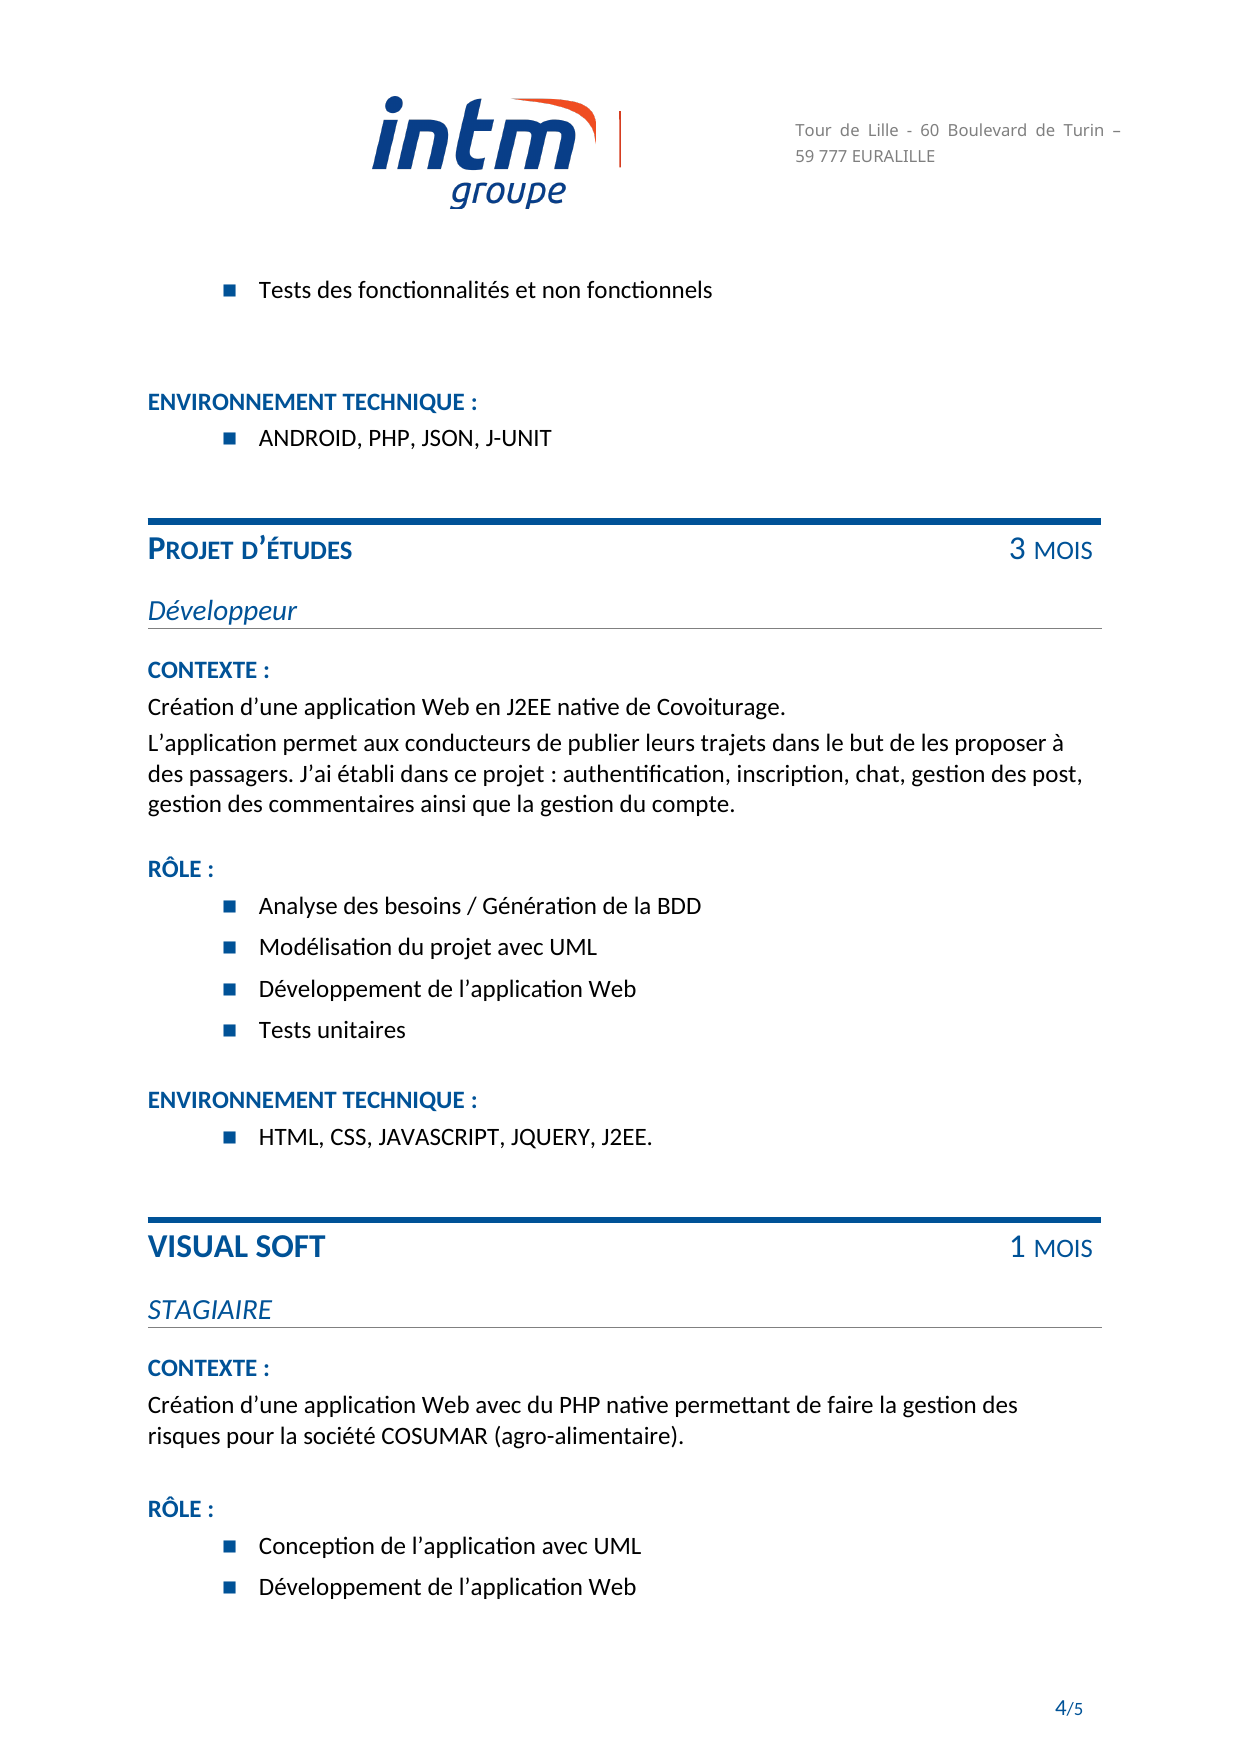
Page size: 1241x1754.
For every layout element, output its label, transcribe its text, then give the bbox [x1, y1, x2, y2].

list Tests des fonctionnalités et non fonctionnels [222, 274, 1092, 305]
text VISUAL SOFT 1 mois [148, 1223, 1101, 1266]
list Création d’une application Web avec du PHP native permettant de faire la gestion des risques pour la société COSUMAR (agro-alimentaire). [148, 1389, 1092, 1450]
subtitle Environnement technique : [148, 1084, 1092, 1115]
subtitle Rôle : [148, 1493, 1092, 1524]
subtitle Rôle : [148, 853, 1092, 884]
list Modélisation du projet avec UML [222, 931, 1092, 962]
list ANDROID, PHP, JSON, J-UNIT [222, 423, 1092, 453]
text Projet d’études 3 mois [148, 525, 1101, 567]
list Développement de l’application Web [222, 973, 1092, 1003]
subtitle STAGIAIRE [148, 1291, 1101, 1327]
subtitle Développeur [148, 592, 1101, 628]
list Développement de l’application Web [222, 1571, 1092, 1602]
subtitle Contexte : [148, 1353, 1092, 1383]
subtitle Contexte : [148, 654, 1092, 684]
subtitle Environnement technique : [148, 386, 1092, 416]
list Conception de l’application avec UML [222, 1530, 1092, 1561]
list Analyse des besoins / Génération de la BDD [222, 890, 1092, 921]
list Tests unitaires [222, 1014, 1092, 1044]
list L’application permet aux conducteurs de publier leurs trajets dans le but de les proposer à des passagers. J’ai établi dans ce projet : authentification, inscription, chat, gestion des post, gestion des commentaires ainsi que la gestion du compte. [148, 728, 1092, 819]
list HTML, CSS, JAVASCRIPT, JQUERY, J2EE. [222, 1121, 1092, 1152]
list Création d’une application Web en J2EE native de Covoiturage. [148, 691, 1092, 721]
